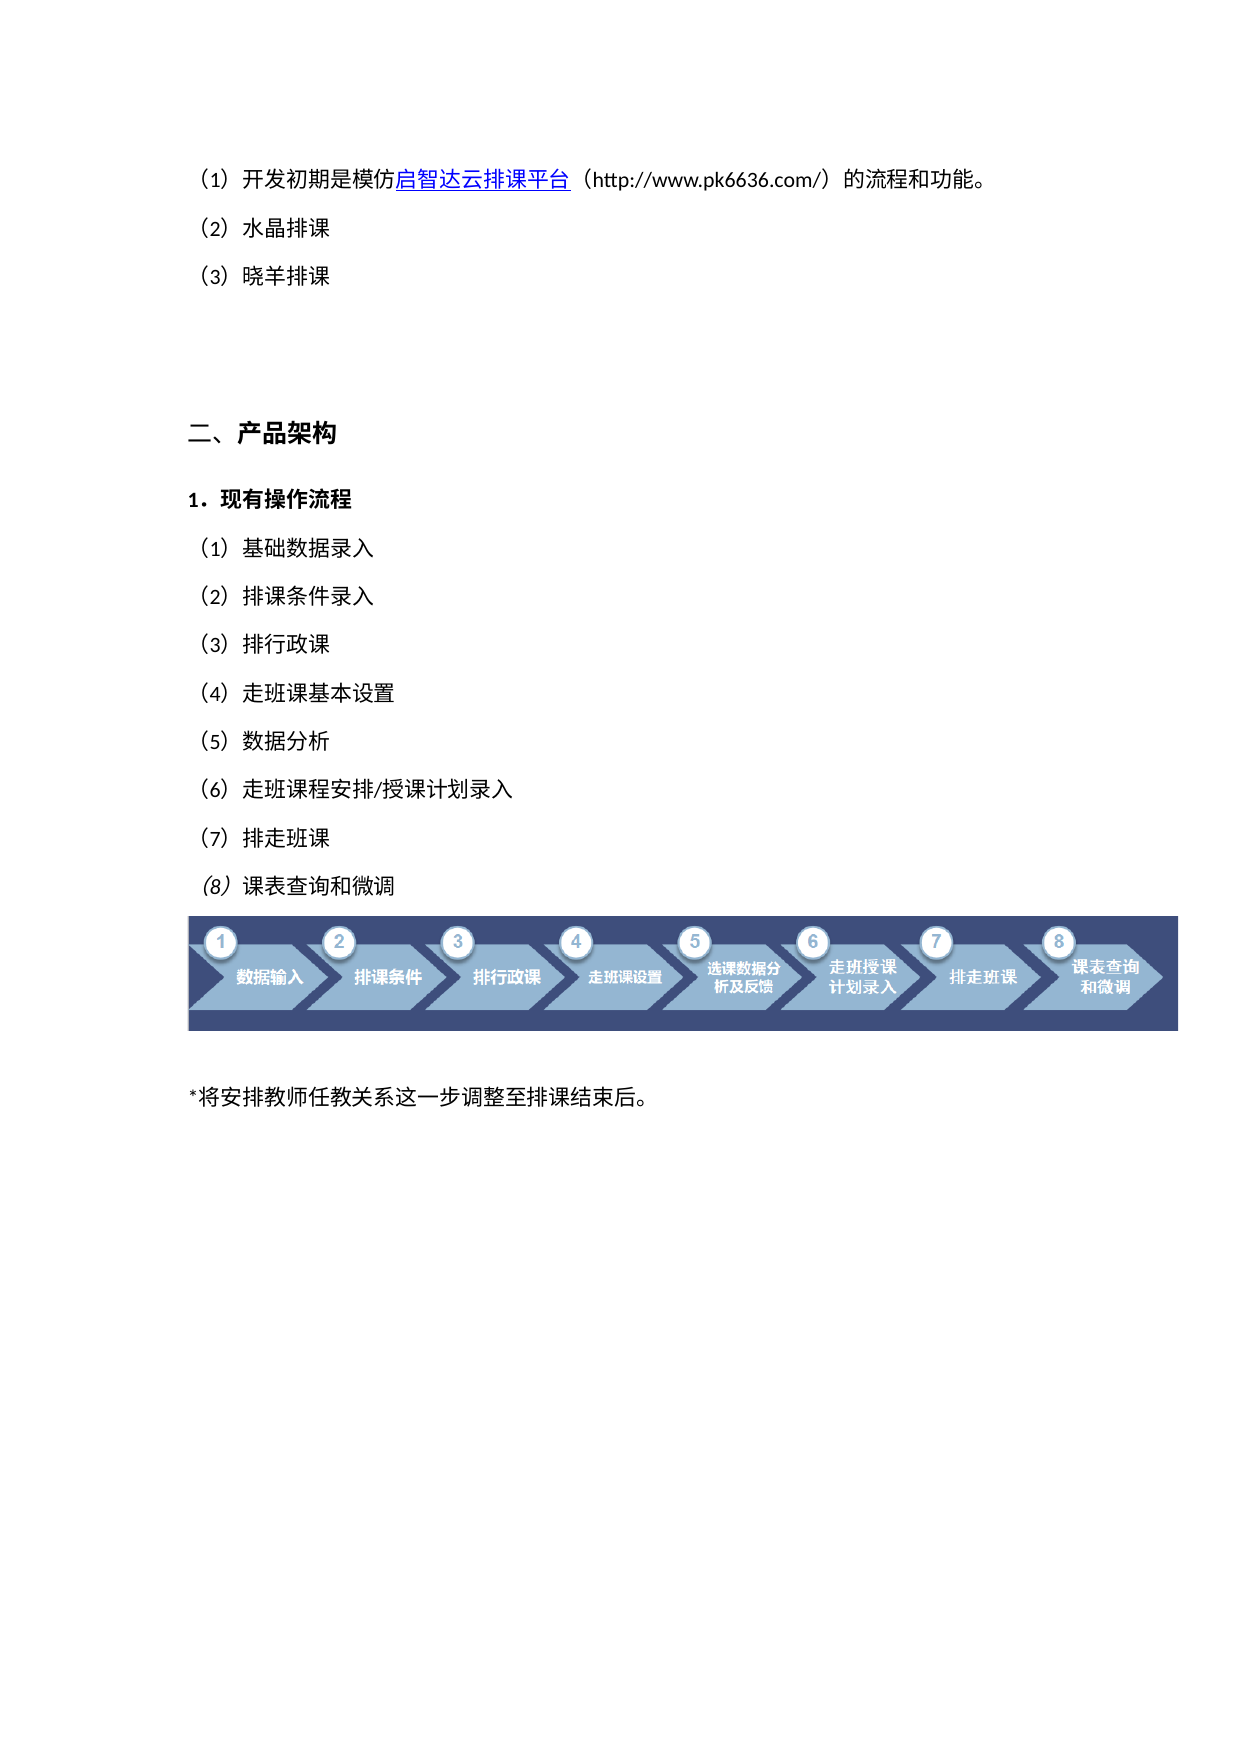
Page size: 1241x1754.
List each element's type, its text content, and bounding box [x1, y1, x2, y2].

list *将安排教师任教关系这一步调整至排课结束后。 [187, 1079, 1053, 1112]
list 基础数据录入 [187, 530, 1053, 563]
list 数据分析 [187, 723, 1053, 756]
list 开发初期是模仿启智达云排课平台（http://www.pk6636.com/）的流程和功能。 [187, 162, 1053, 194]
list 排课条件录入 [187, 578, 1053, 611]
list 课表查询和微调 [187, 868, 1053, 901]
list 水晶排课 [187, 210, 1053, 243]
list 排行政课 [187, 627, 1053, 659]
list 产品架构 [187, 399, 1053, 464]
list 走班课基本设置 [187, 675, 1053, 708]
list 现有操作流程 [187, 482, 1053, 514]
list 走班课程安排/授课计划录入 [187, 772, 1053, 804]
list 晓羊排课 [187, 259, 1053, 291]
picture [187, 916, 1179, 1031]
list 排走班课 [187, 820, 1053, 853]
